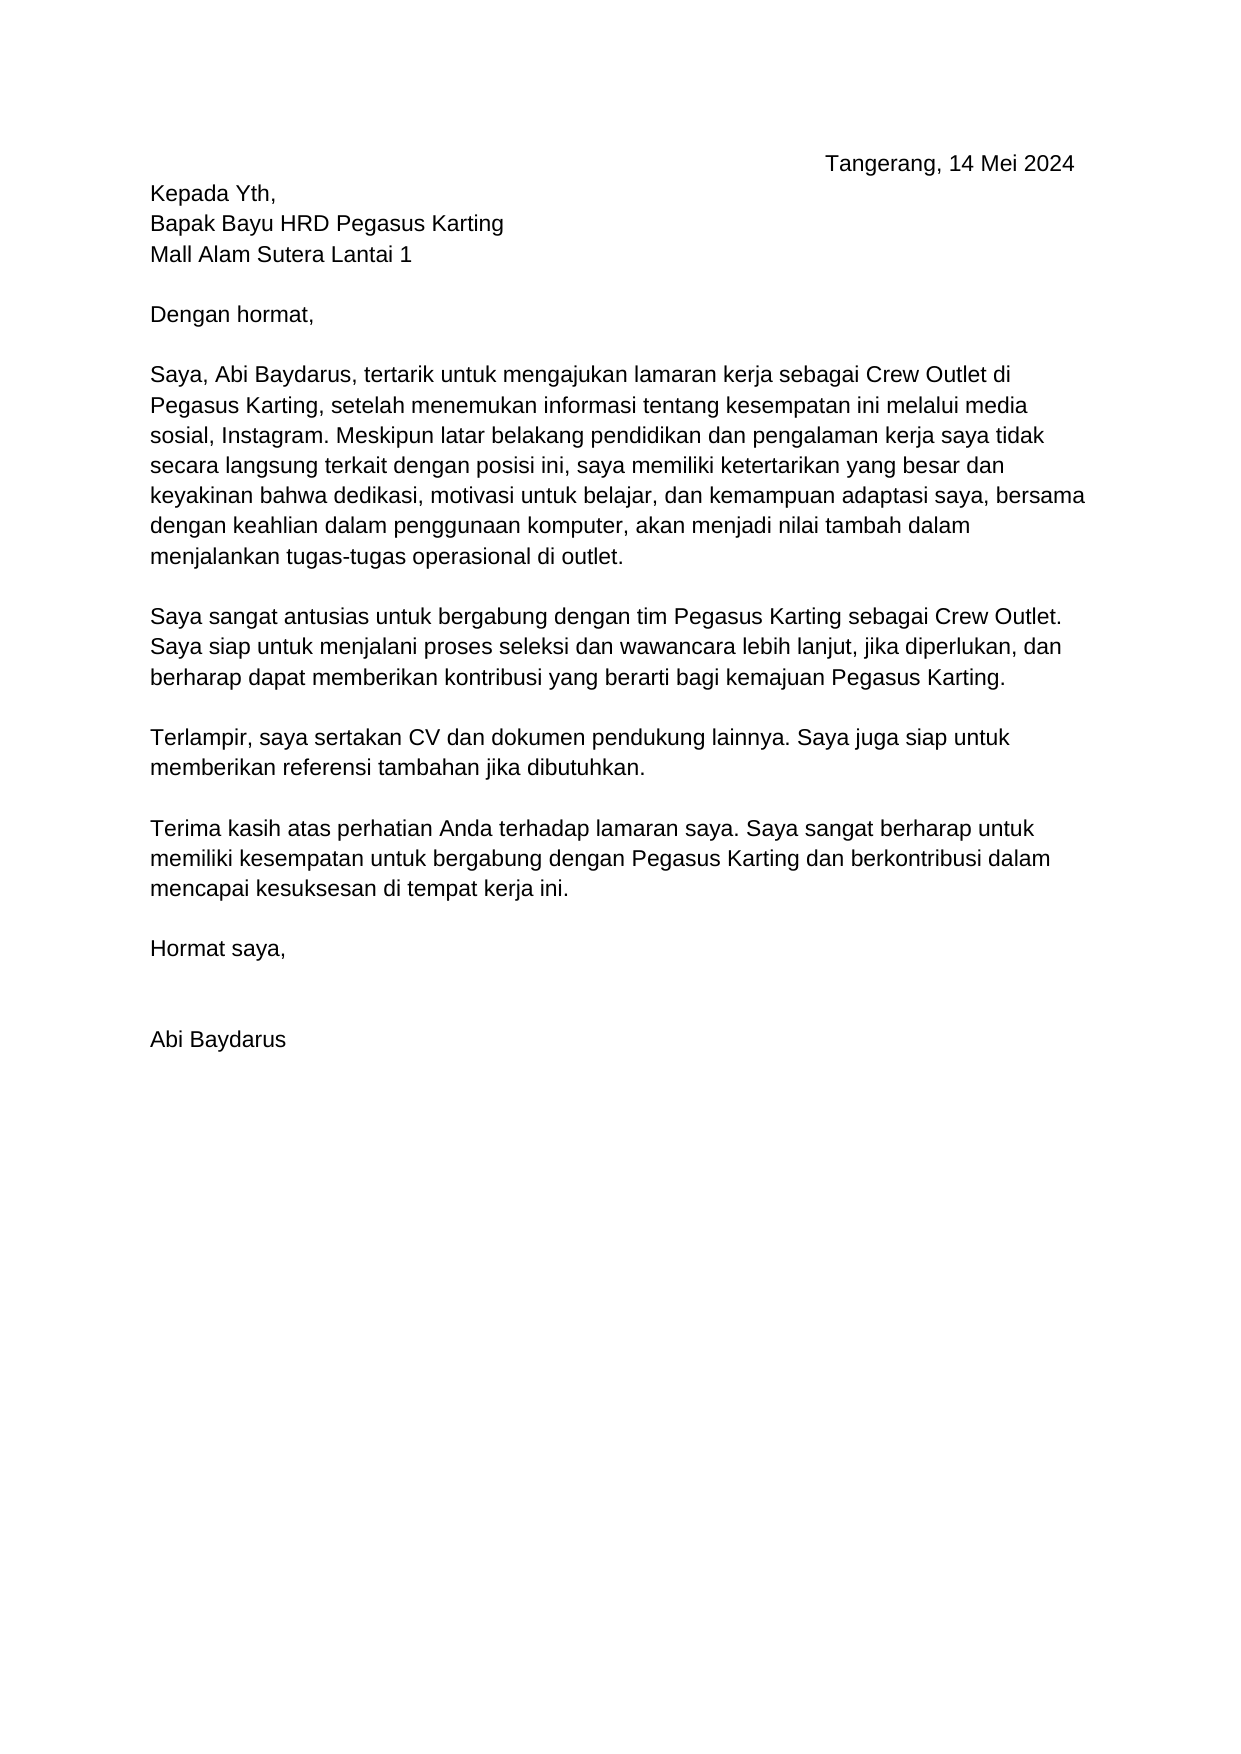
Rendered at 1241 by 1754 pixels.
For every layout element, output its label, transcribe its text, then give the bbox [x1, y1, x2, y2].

text Tangerang, 14 Mei 2024 [150, 150, 1090, 176]
text Abi Baydarus [150, 1026, 1090, 1052]
text Dengan hormat, [150, 301, 1090, 327]
text Hormat saya, [150, 935, 1090, 962]
text Terlampir, saya sertakan CV dan dokumen pendukung lainnya. Saya juga siap untuk memberikan referensi tambahan jika dibutuhkan. [150, 724, 1090, 781]
text Kepada Yth, [150, 180, 1090, 207]
text Bapak Bayu HRD Pegasus Karting [150, 210, 1090, 237]
text Mall Alam Sutera Lantai 1 [150, 241, 1090, 267]
text Terima kasih atas perhatian Anda terhadap lamaran saya. Saya sangat berharap untuk memiliki kesempatan untuk bergabung dengan Pegasus Karting dan berkontribusi dalam mencapai kesuksesan di tempat kerja ini. [150, 814, 1090, 901]
text Saya sangat antusias untuk bergabung dengan tim Pegasus Karting sebagai Crew Outlet. Saya siap untuk menjalani proses seleksi dan wawancara lebih lanjut, jika diperlukan, dan berharap dapat memberikan kontribusi yang berarti bagi kemajuan Pegasus Karting. [150, 603, 1090, 690]
text Saya, Abi Baydarus, tertarik untuk mengajukan lamaran kerja sebagai Crew Outlet di Pegasus Karting, setelah menemukan informasi tentang kesempatan ini melalui media sosial, Instagram. Meskipun latar belakang pendidikan dan pengalaman kerja saya tidak secara langsung terkait dengan posisi ini, saya memiliki ketertarikan yang besar dan keyakinan bahwa dedikasi, motivasi untuk belajar, dan kemampuan adaptasi saya, bersama dengan keahlian dalam penggunaan komputer, akan menjadi nilai tambah dalam menjalankan tugas-tugas operasional di outlet. [150, 361, 1090, 569]
